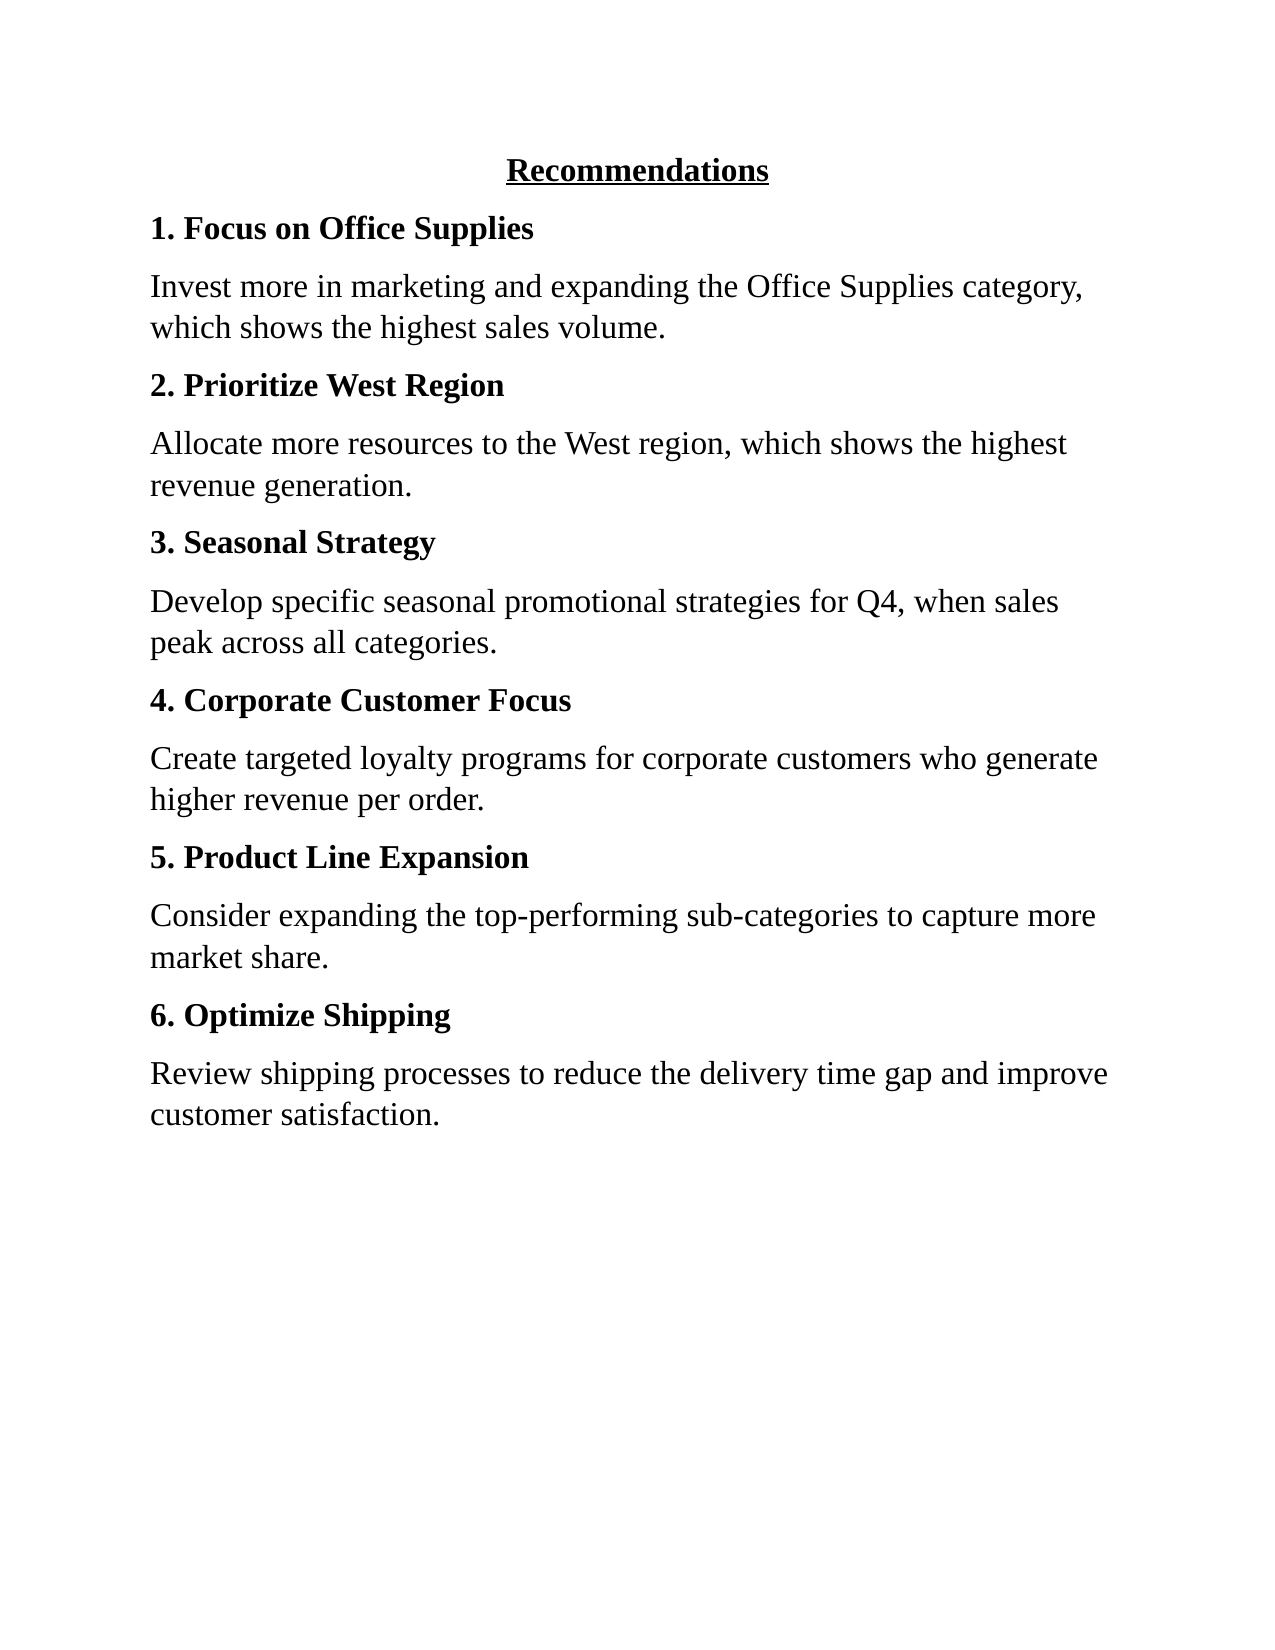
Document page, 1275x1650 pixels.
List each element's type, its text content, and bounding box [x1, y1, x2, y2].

text Create targeted loyalty programs for corporate customers who generate higher revenue per order. [150, 738, 1125, 818]
text 6. Optimize Shipping [150, 995, 1125, 1033]
text 5. Product Line Expansion [150, 838, 1125, 876]
text 3. Seasonal Strategy [150, 523, 1125, 561]
text 2. Prioritize West Region [150, 365, 1125, 404]
text Review shipping processes to reduce the delivery time gap and improve customer satisfaction. [150, 1053, 1125, 1133]
text 4. Corporate Customer Focus [150, 680, 1125, 718]
text 1. Focus on Office Supplies [150, 208, 1125, 246]
text Invest more in marketing and expanding the Office Supplies category, which shows the highest sales volume. [150, 266, 1125, 346]
text Allocate more resources to the West region, which shows the highest revenue generation. [150, 423, 1125, 503]
text Develop specific seasonal promotional strategies for Q4, when sales peak across all categories. [150, 581, 1125, 661]
text Recommendations [150, 150, 1125, 188]
text Consider expanding the top-performing sub-categories to capture more market share. [150, 896, 1125, 975]
